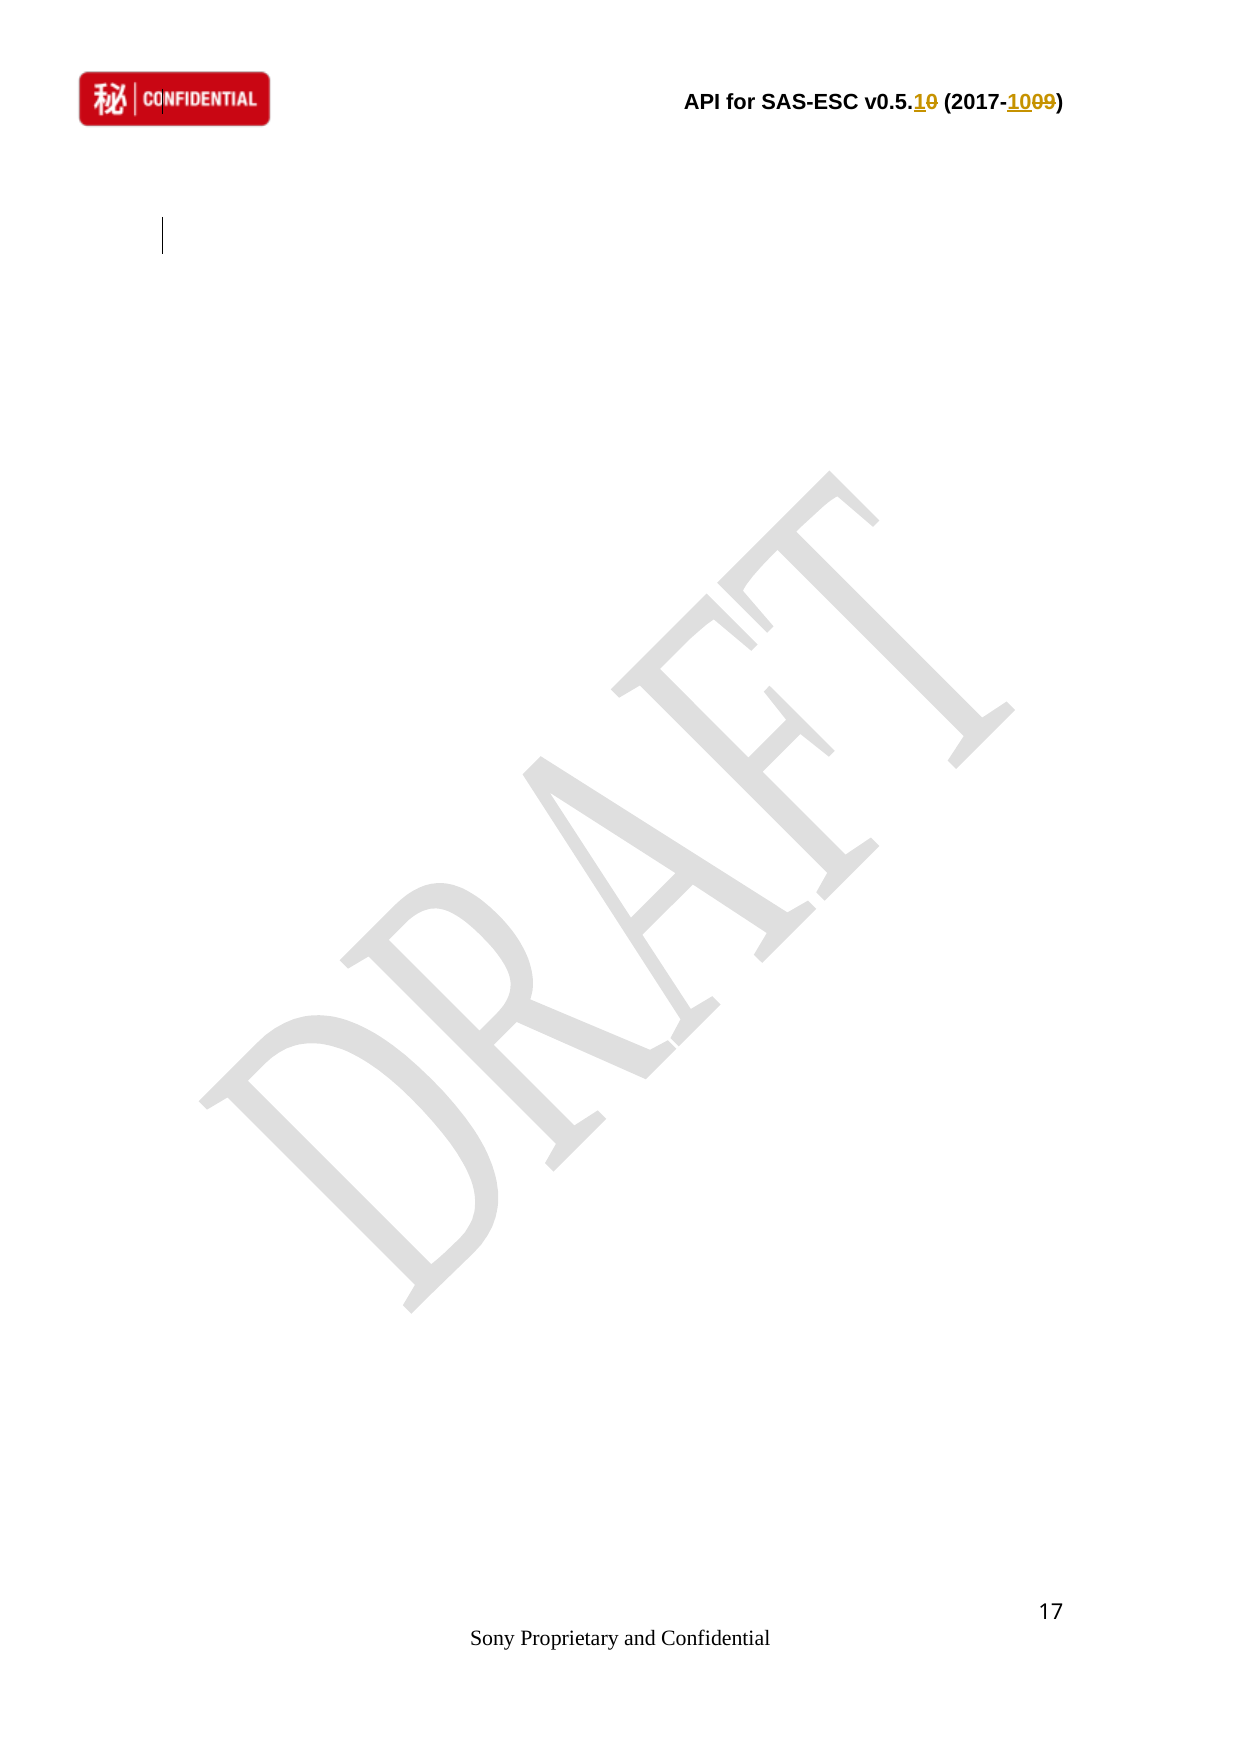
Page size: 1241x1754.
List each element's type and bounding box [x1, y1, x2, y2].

picture [65, 66, 285, 132]
